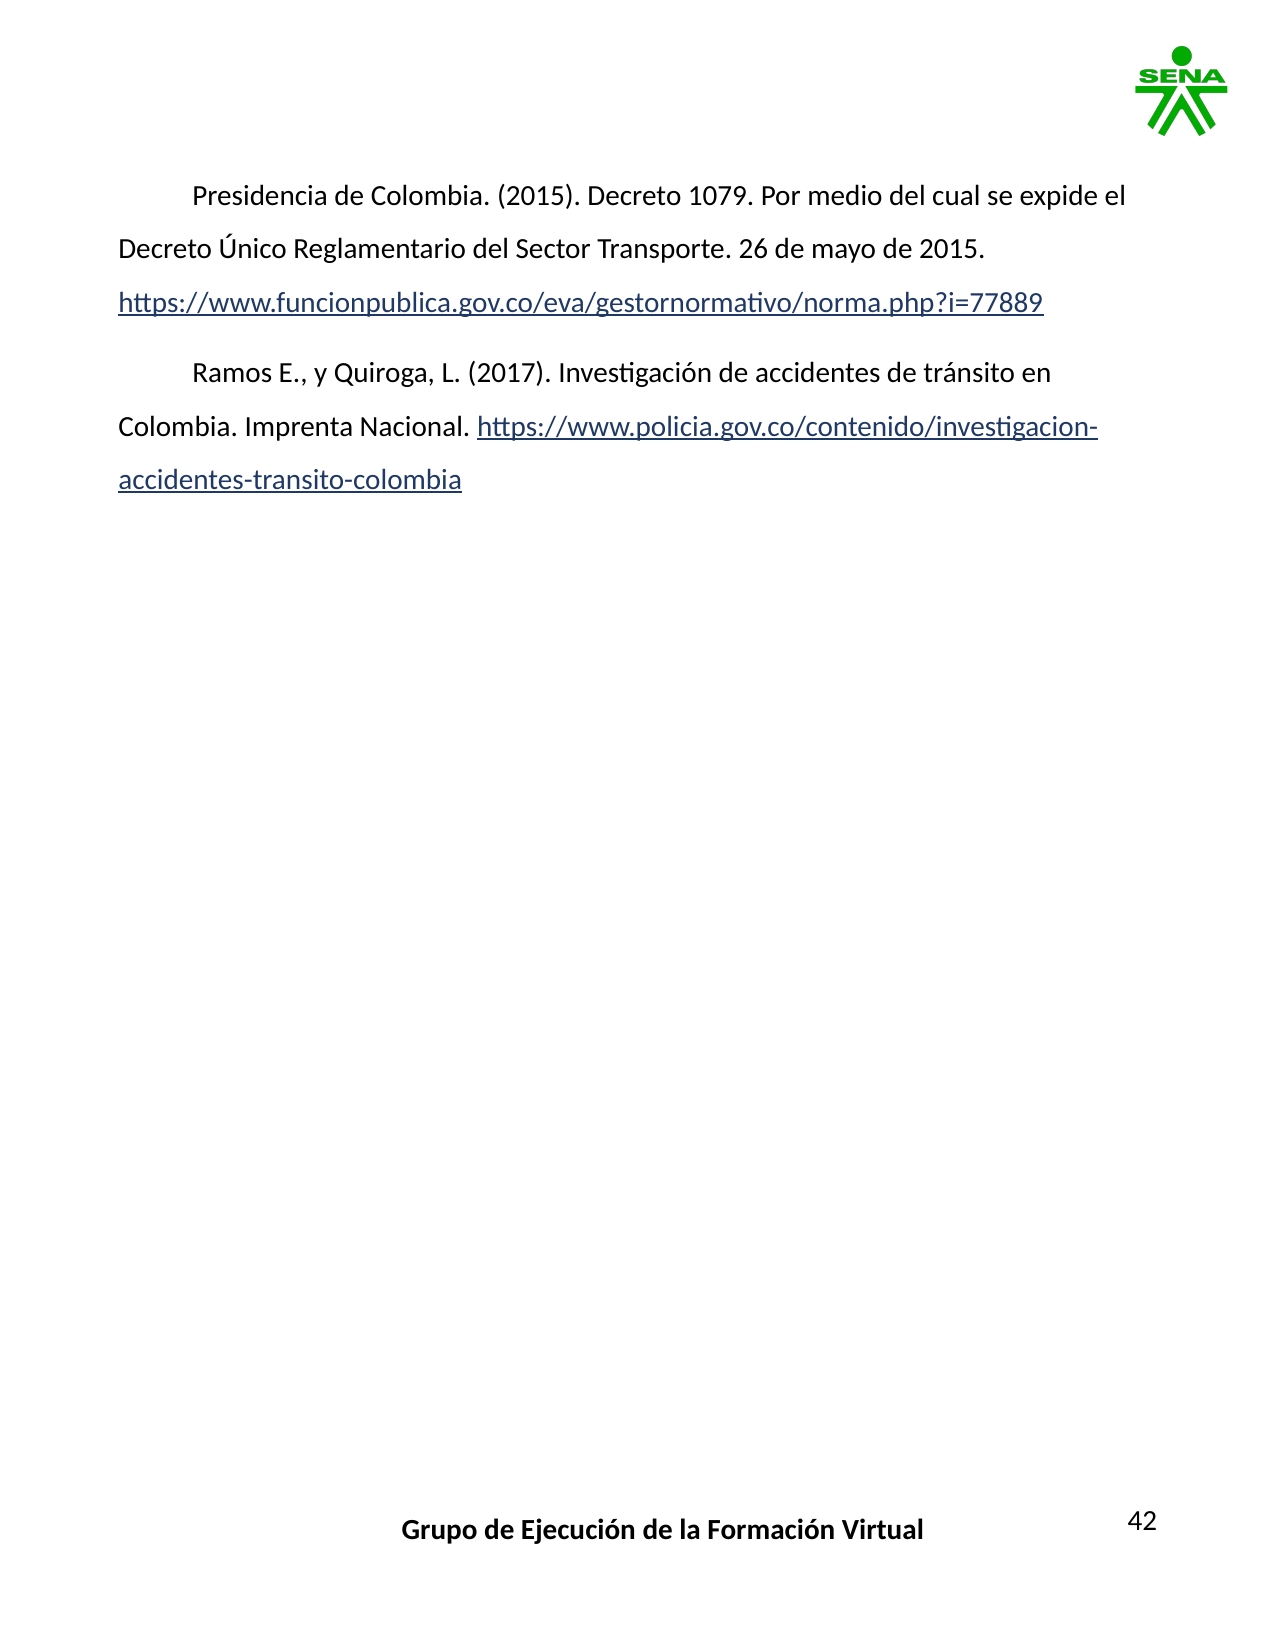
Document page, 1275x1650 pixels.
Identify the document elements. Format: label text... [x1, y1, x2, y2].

text Ramos E., y Quiroga, L. (2017). Investigación de accidentes de tránsito en Colombia. Imprenta Nacional. https://www.policia.gov.co/contenido/investigacion-accidentes-transito-colombia [118, 354, 1157, 497]
picture [1135, 46, 1228, 136]
text Presidencia de Colombia. (2015). Decreto 1079. Por medio del cual se expide el Decreto Único Reglamentario del Sector Transporte. 26 de mayo de 2015. https://www.funcionpublica.gov.co/eva/gestornormativo/norma.php?i=77889 [118, 177, 1157, 320]
